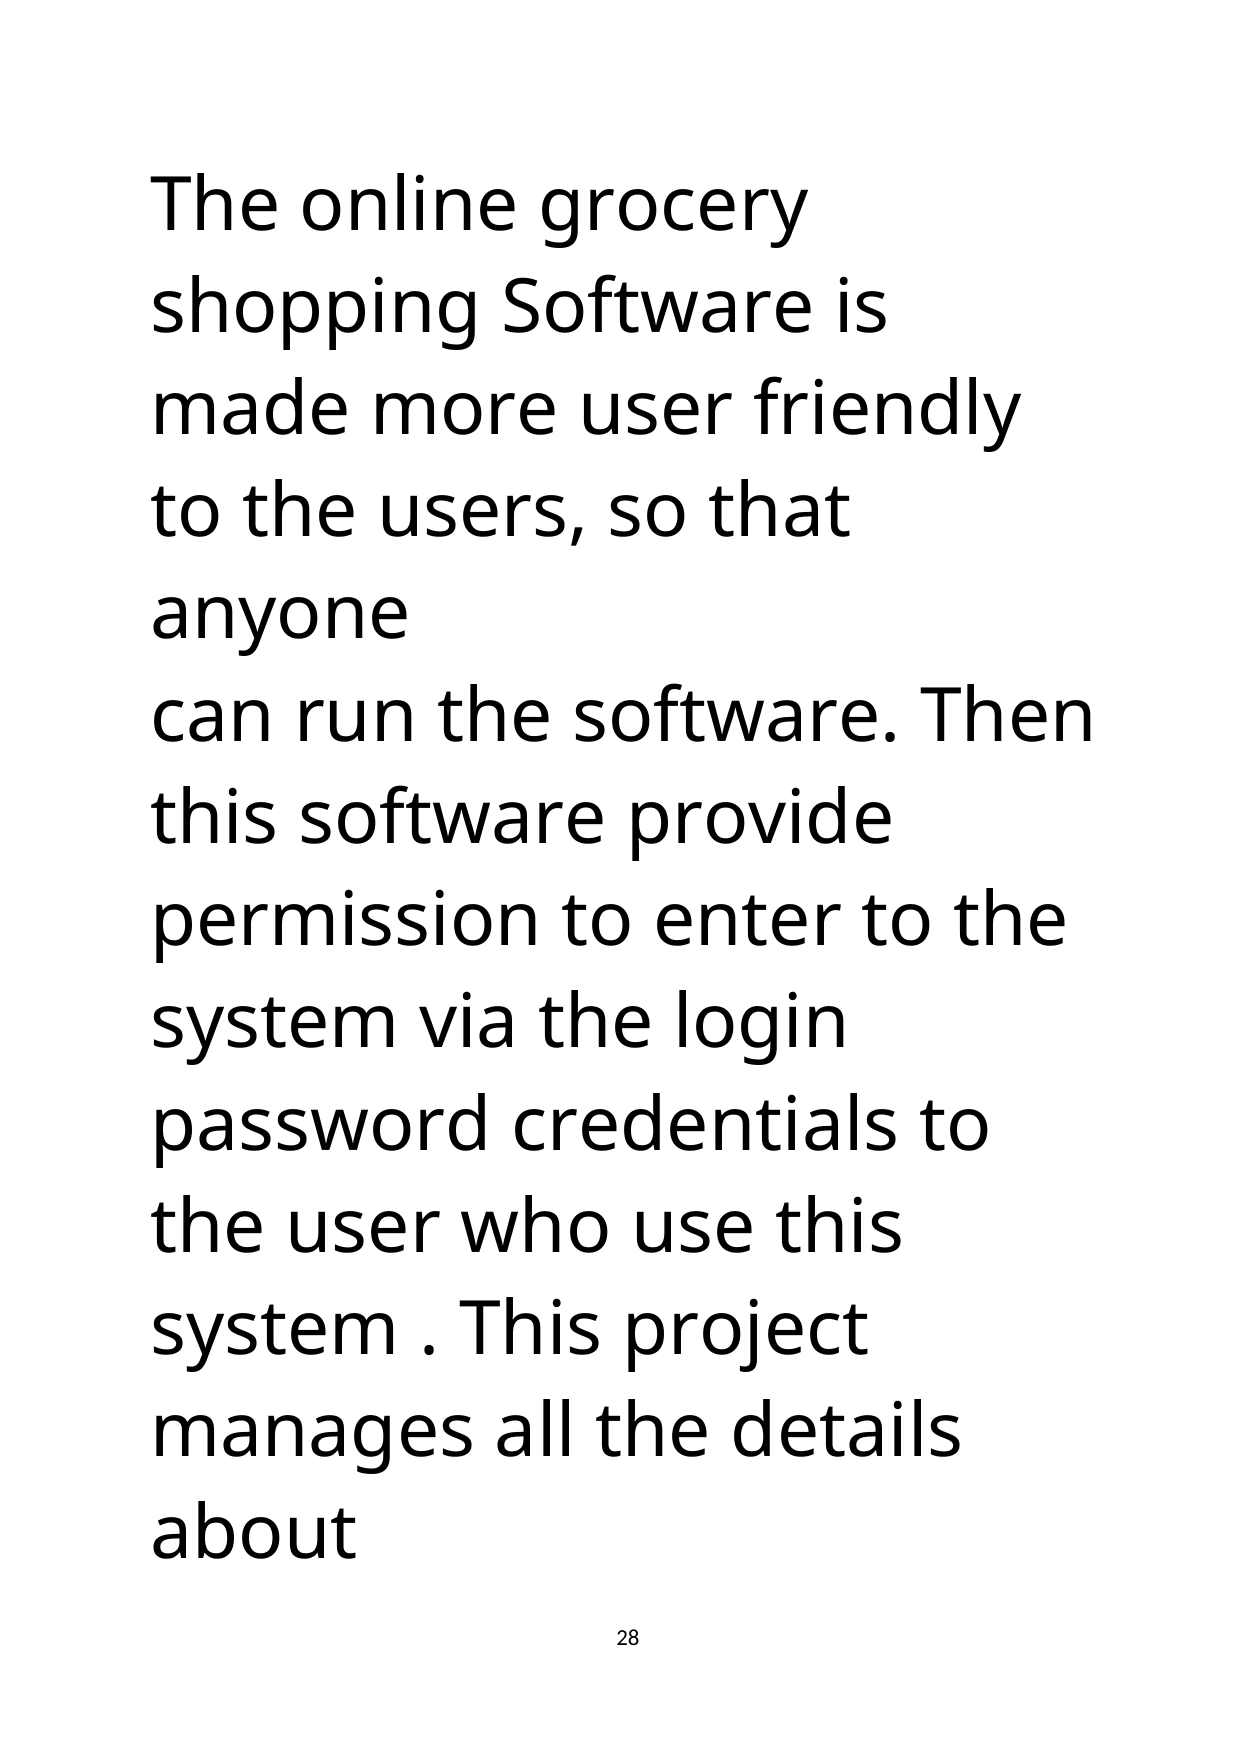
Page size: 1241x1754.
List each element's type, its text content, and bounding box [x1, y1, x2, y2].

text can run the software. Then this software provide permission to enter to the system via the login [150, 661, 1105, 1070]
text password credentials to the user who use this system . This project manages all the details about [150, 1070, 1105, 1581]
text The online grocery shopping Software is made more user friendly to the users, so that anyone [150, 150, 1105, 661]
